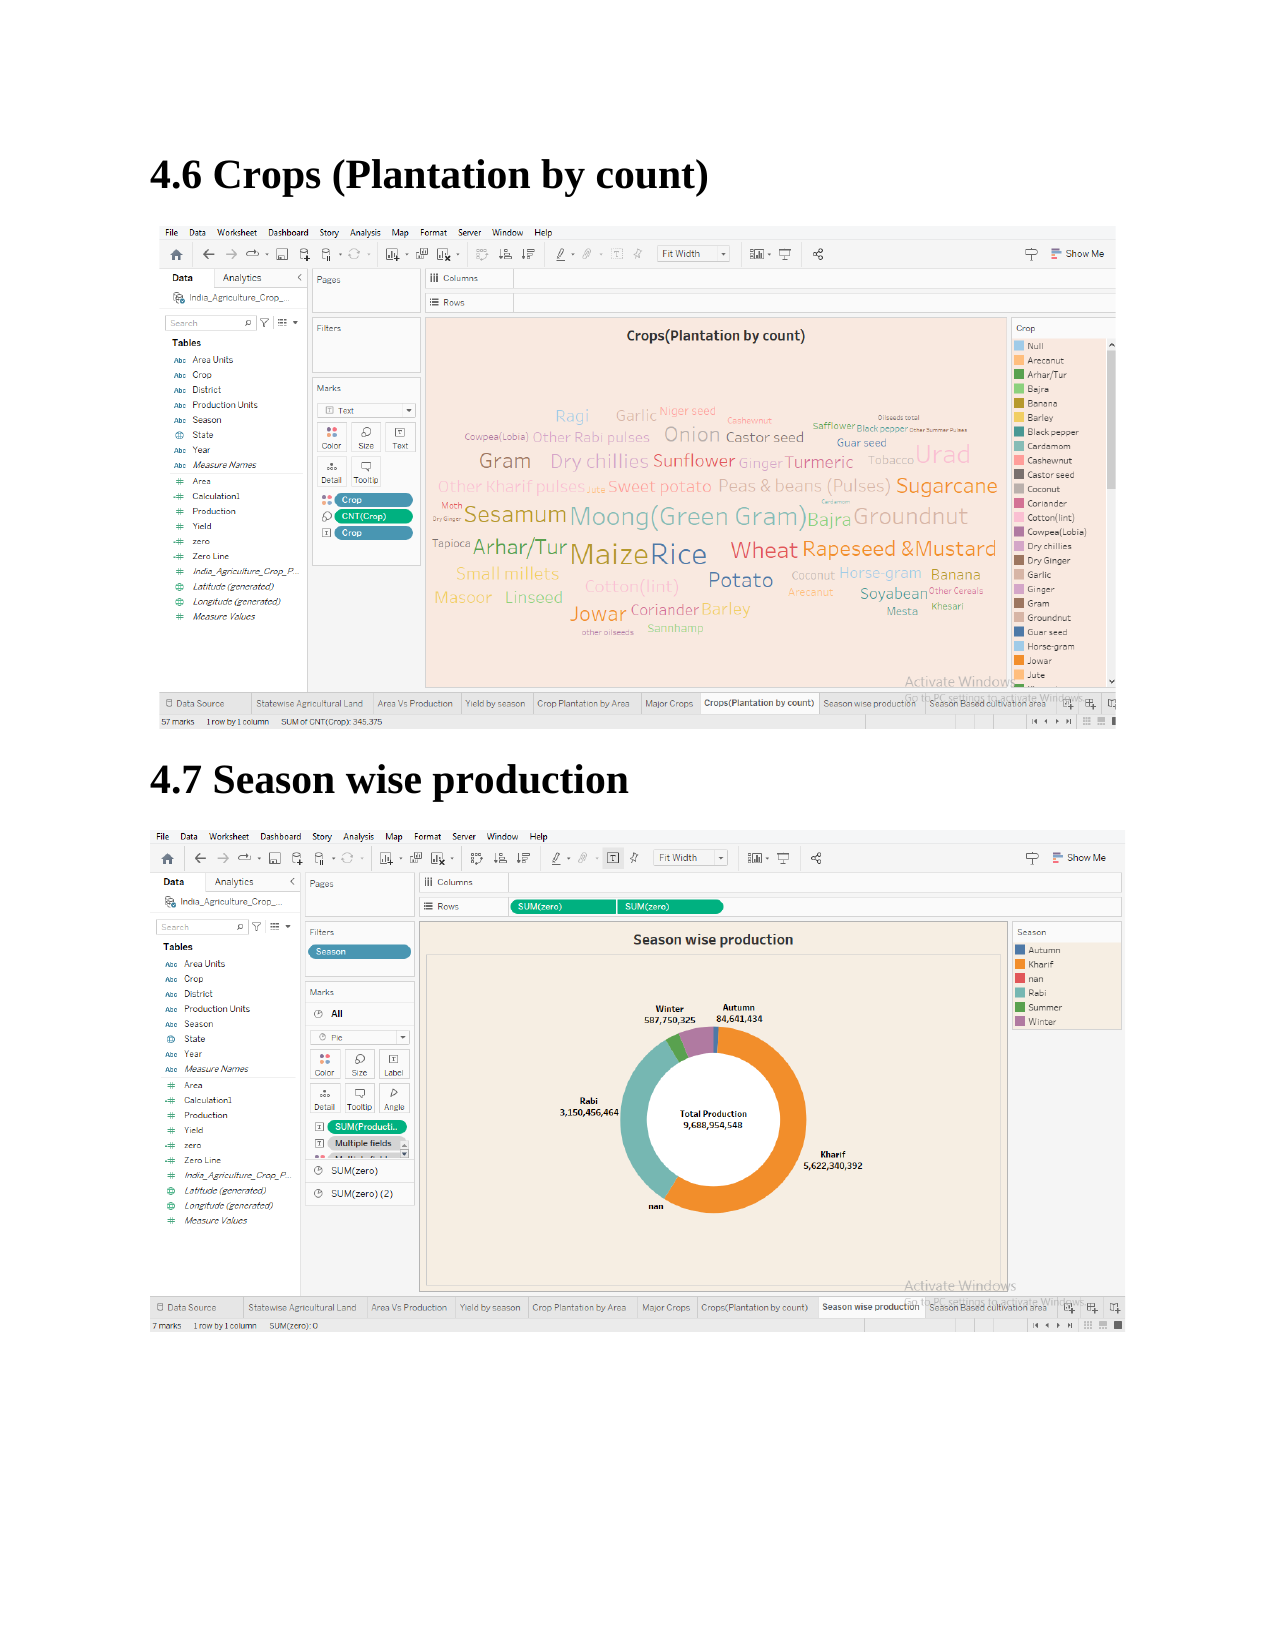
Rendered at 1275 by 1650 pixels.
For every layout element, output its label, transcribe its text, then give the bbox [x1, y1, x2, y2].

text 4.7 Season wise production [150, 754, 1125, 802]
picture [150, 830, 1125, 1332]
picture [159, 226, 1116, 729]
text 4.6 Crops (Plantation by count) [150, 150, 1125, 198]
